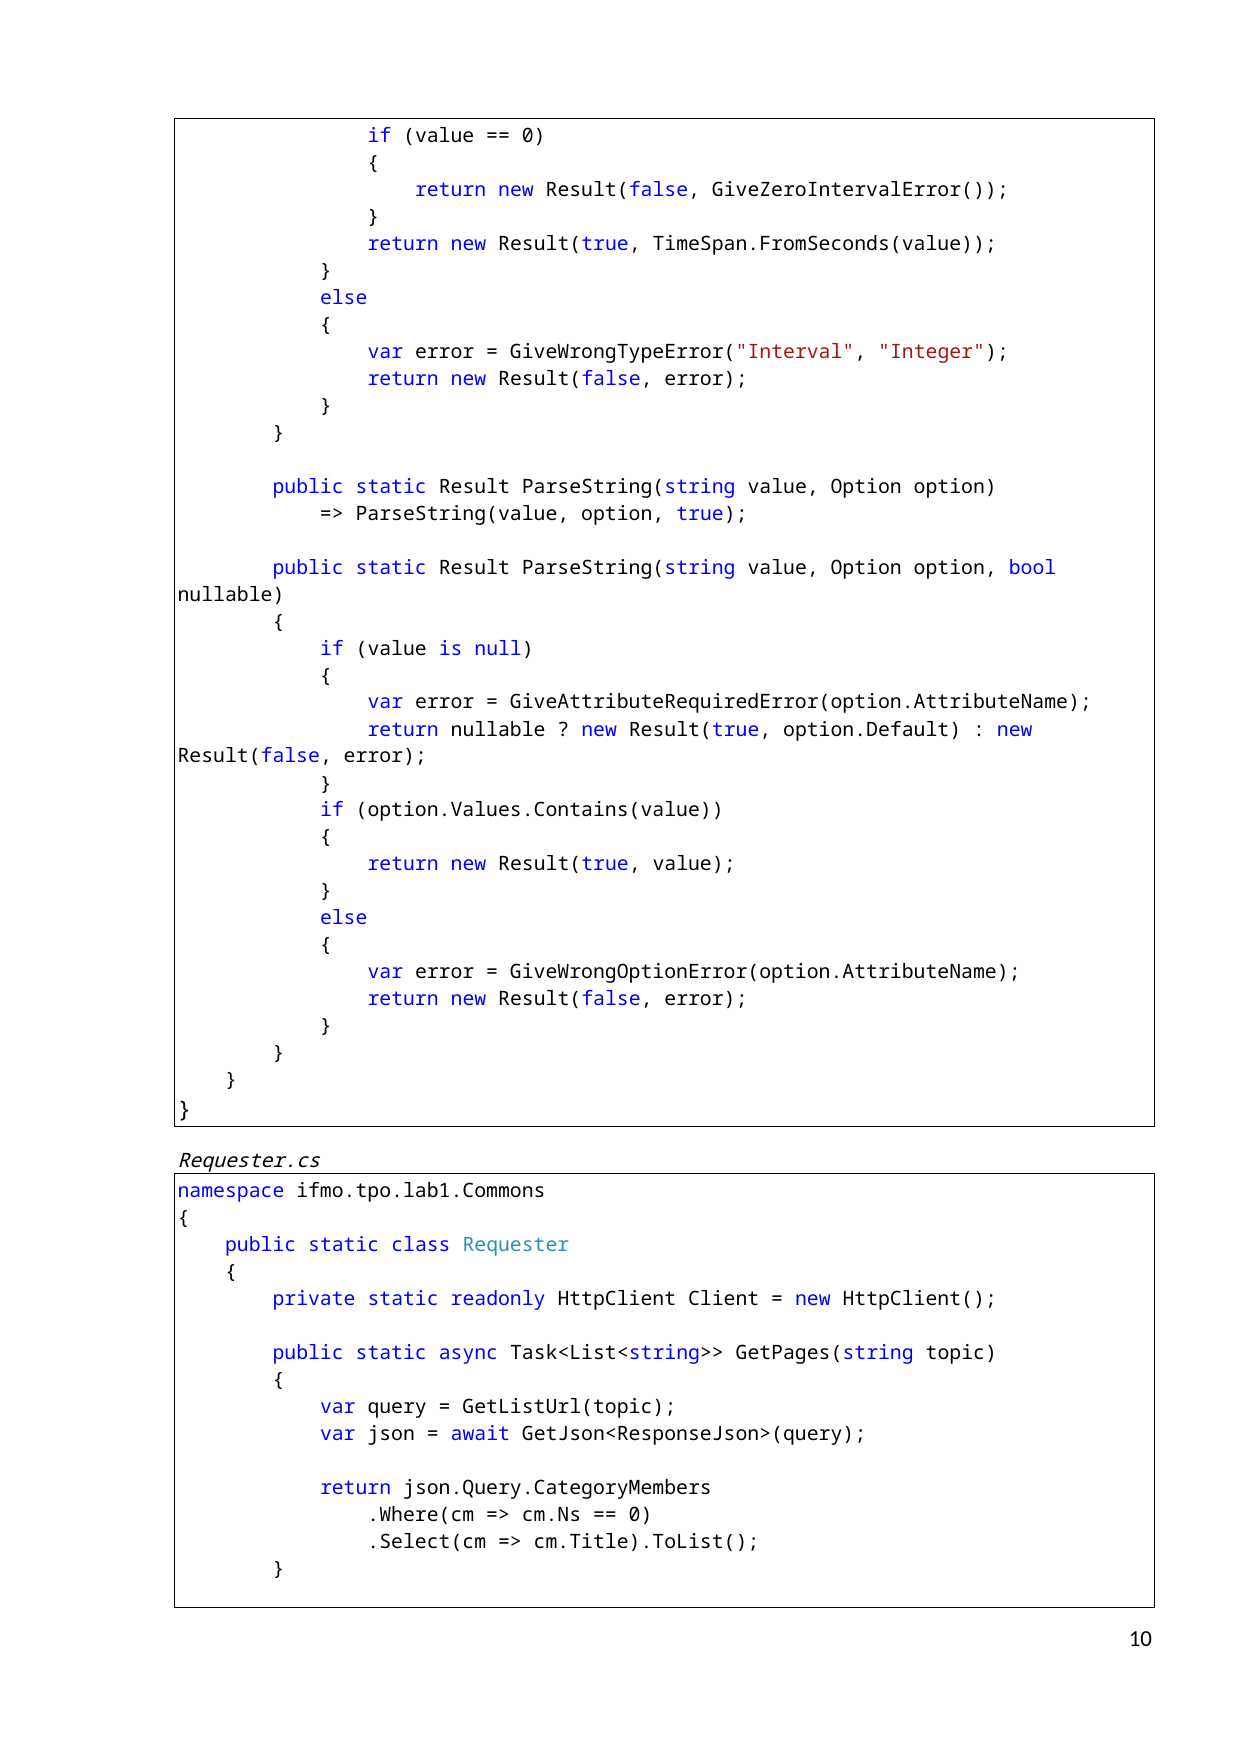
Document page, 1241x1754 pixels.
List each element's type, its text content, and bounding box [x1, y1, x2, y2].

text } [177, 418, 1152, 445]
text } [177, 1554, 1152, 1581]
text if (value is null) [177, 634, 1152, 661]
text } [177, 1066, 1152, 1089]
text } [177, 769, 1152, 796]
text var error = GiveWrongOptionError(option.AttributeName); [177, 958, 1152, 984]
text var error = GiveAttributeRequiredError(option.AttributeName); [177, 688, 1152, 715]
text if (value == 0) [175, 119, 1154, 148]
text public static Result ParseString(string value, Option option, bool nullable) [177, 553, 1152, 607]
text { [177, 607, 1152, 634]
text namespace ifmo.tpo.lab1.Commons [175, 1174, 1154, 1203]
text public static class Requester [177, 1230, 1152, 1257]
text { [177, 310, 1152, 337]
text return new Result(false, error); [177, 364, 1152, 391]
text return nullable ? new Result(true, option.Default) : new Result(false, error); [177, 715, 1152, 769]
text { [177, 1365, 1152, 1392]
text { [177, 661, 1152, 688]
text return new Result(true, value); [177, 850, 1152, 877]
text var json = await GetJson<ResponseJson>(query); [177, 1419, 1152, 1446]
text return new Result(false, GiveZeroIntervalError()); [177, 175, 1152, 202]
text return json.Query.CategoryMembers [177, 1473, 1152, 1500]
text { [177, 823, 1152, 850]
text } [177, 202, 1152, 229]
text { [177, 1257, 1152, 1284]
text } [175, 1089, 1154, 1126]
text .Select(cm => cm.Title).ToList(); [177, 1527, 1152, 1554]
text public static Result ParseString(string value, Option option) [177, 472, 1152, 499]
text return new Result(true, TimeSpan.FromSeconds(value)); [177, 229, 1152, 256]
text } [177, 877, 1152, 904]
text private static readonly HttpClient Client = new HttpClient(); [177, 1284, 1152, 1311]
text => ParseString(value, option, true); [177, 499, 1152, 526]
text { [177, 931, 1152, 958]
text } [177, 1038, 1152, 1066]
text public static async Task<List<string>> GetPages(string topic) [177, 1338, 1152, 1365]
text var query = GetListUrl(topic); [177, 1392, 1152, 1419]
text Requester.cs [177, 1146, 1152, 1173]
text var error = GiveWrongTypeError("Interval", "Integer"); [177, 337, 1152, 364]
text return new Result(false, error); [177, 984, 1152, 1012]
text { [177, 1203, 1152, 1230]
text if (option.Values.Contains(value)) [177, 796, 1152, 823]
text else [177, 904, 1152, 931]
text else [177, 283, 1152, 310]
text } [177, 256, 1152, 283]
text .Where(cm => cm.Ns == 0) [177, 1500, 1152, 1527]
text } [177, 391, 1152, 418]
text { [177, 148, 1152, 175]
text } [177, 1012, 1152, 1038]
